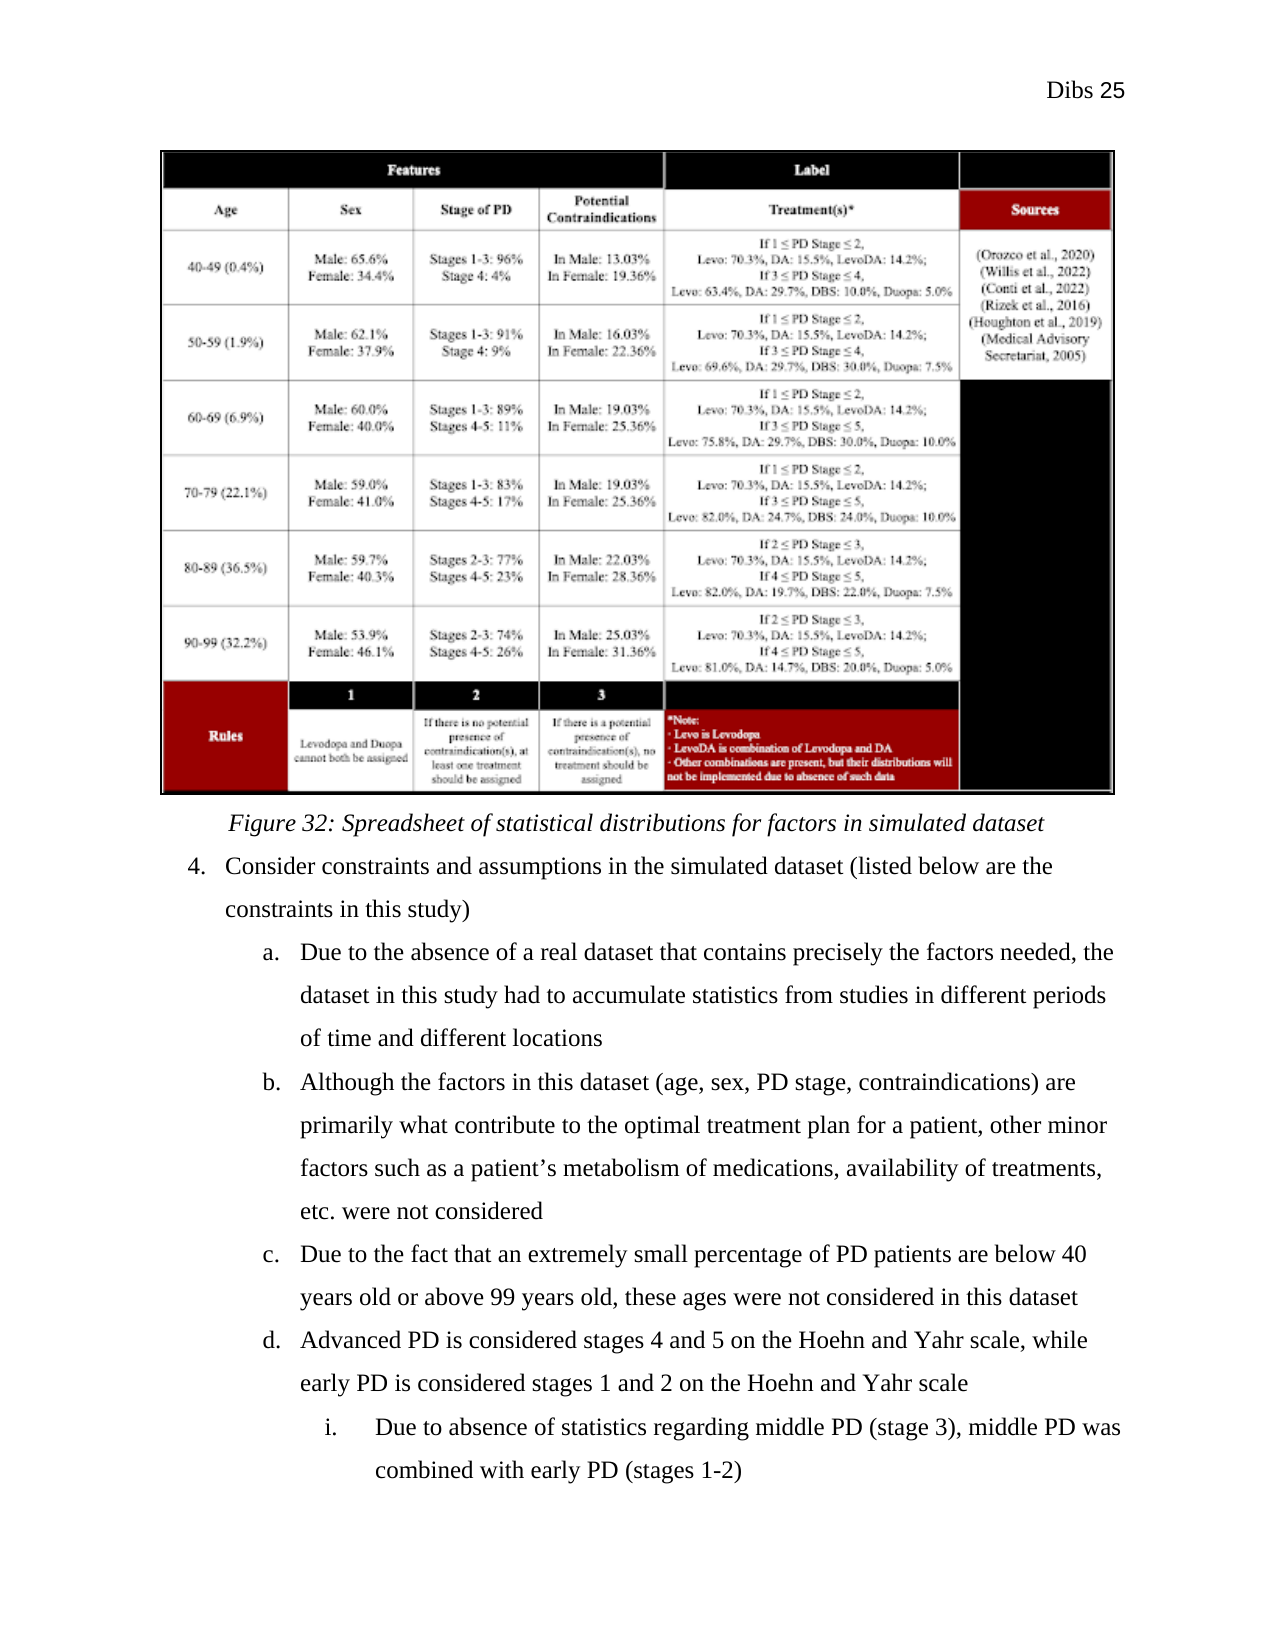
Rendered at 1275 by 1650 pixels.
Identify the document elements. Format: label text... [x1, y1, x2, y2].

list Advanced PD is considered stages 4 and 5 on the Hoehn and Yahr scale, while early PD is considered stages 1 and 2 on the Hoehn and Yahr scale [262, 1325, 1125, 1397]
list Due to the absence of a real dataset that contains precisely the factors needed, the dataset in this study had to accumulate statistics from studies in different periods of time and different locations [262, 937, 1125, 1052]
list Consider constraints and assumptions in the simulated dataset (listed below are the constraints in this study) [187, 851, 1125, 923]
picture [162, 152, 1113, 793]
text Figure 32: Spreadsheet of statistical distributions for factors in simulated dataset [150, 808, 1125, 837]
list Due to absence of statistics regarding middle PD (stage 3), middle PD was combined with early PD (stages 1-2) [337, 1412, 1125, 1483]
list Due to the fact that an extremely small percentage of PD patients are below 40 years old or above 99 years old, these ages were not considered in this dataset [262, 1239, 1125, 1311]
list Although the factors in this dataset (age, sex, PD stage, contraindications) are primarily what contribute to the optimal treatment plan for a patient, other minor factors such as a patient’s metabolism of medications, availability of treatments, etc. were not considered [262, 1067, 1125, 1225]
